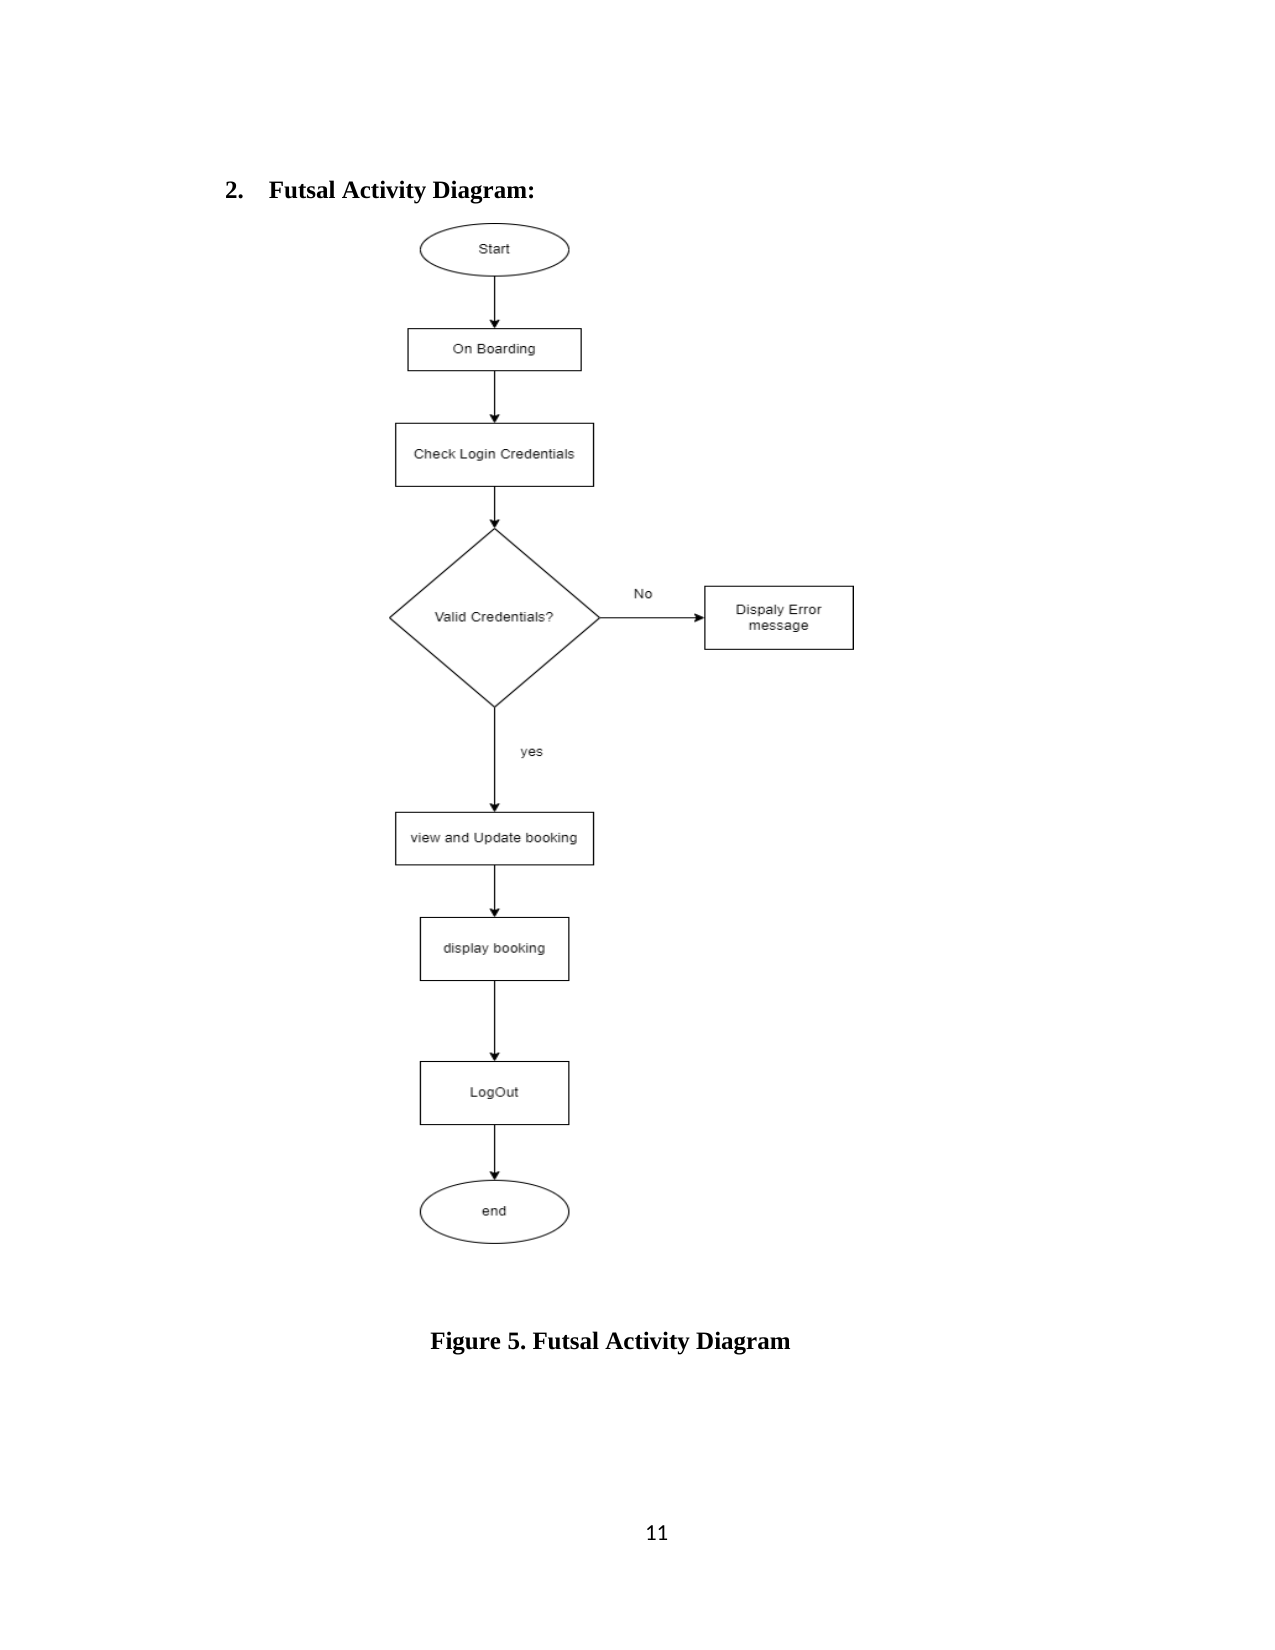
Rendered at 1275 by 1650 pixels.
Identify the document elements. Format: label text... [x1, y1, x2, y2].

picture [389, 223, 854, 1245]
list Futsal Activity Diagram: [225, 175, 1125, 204]
